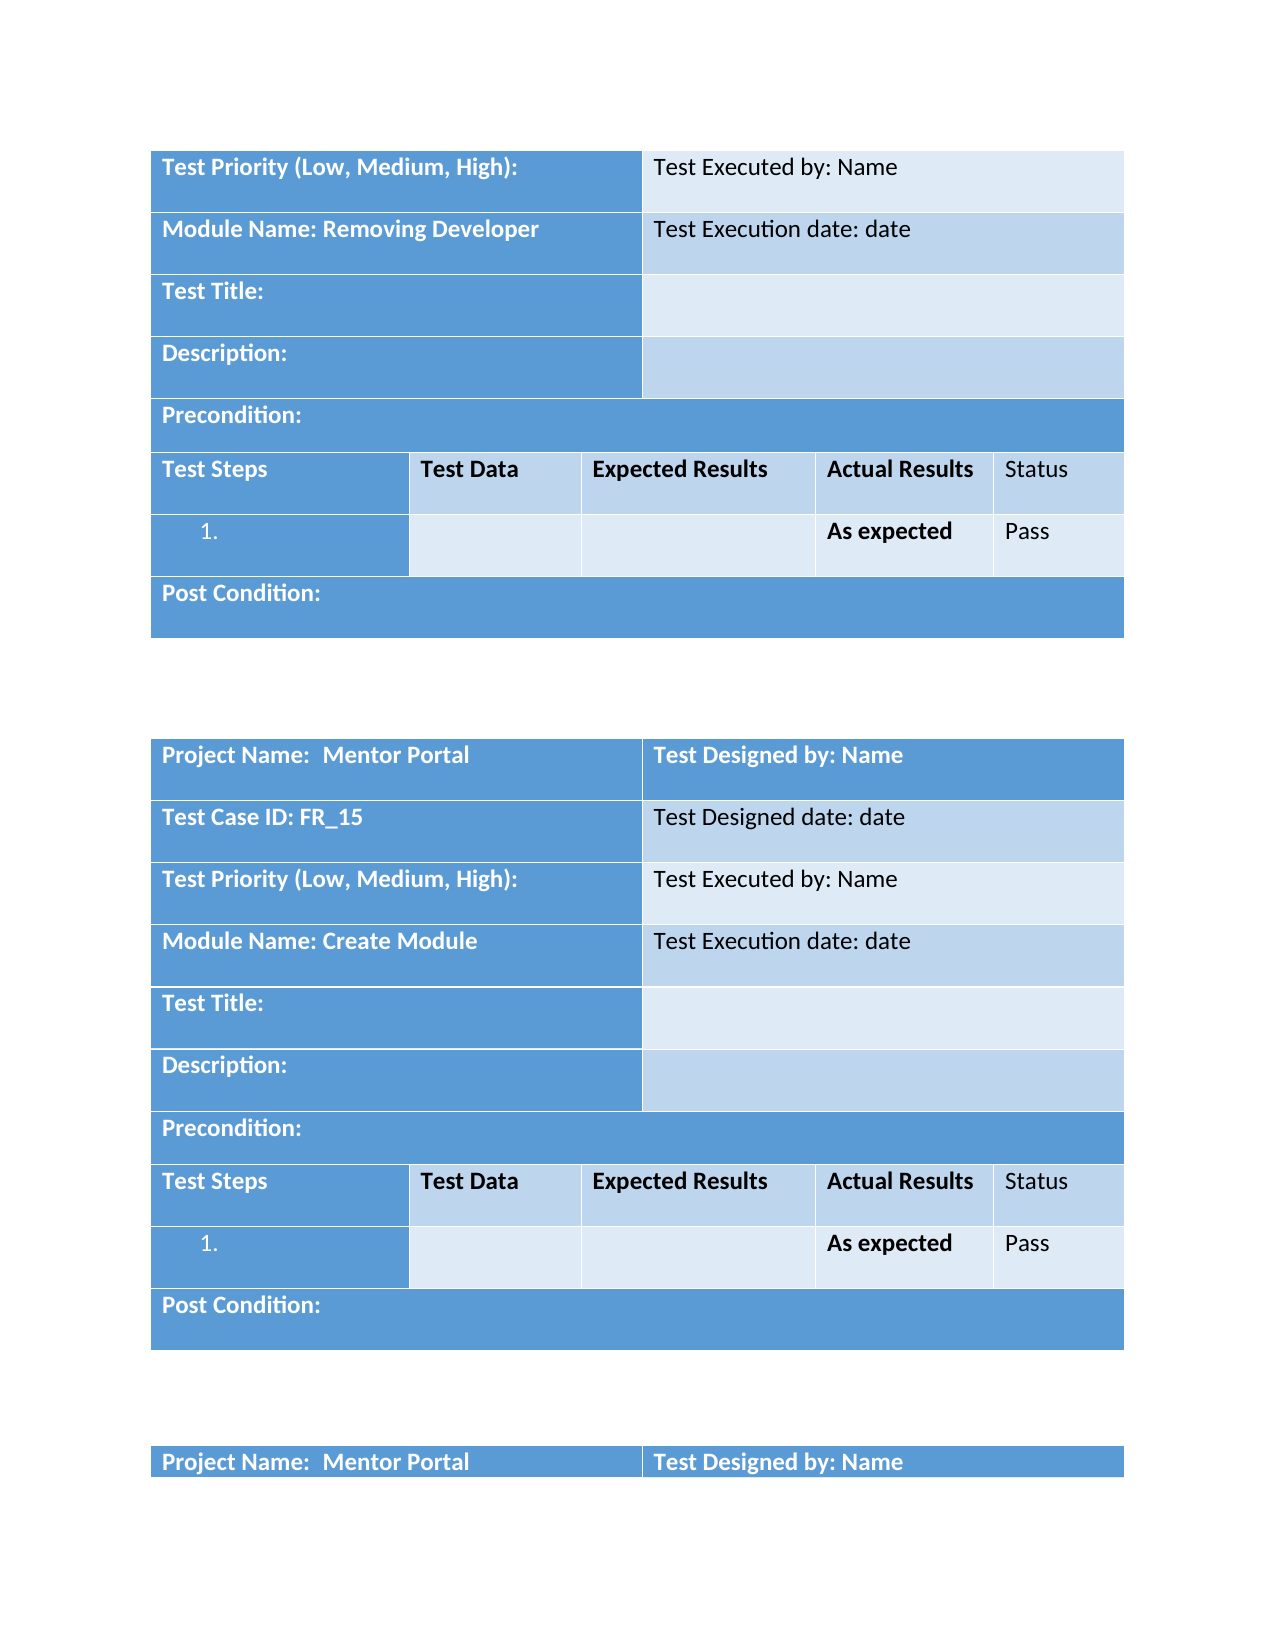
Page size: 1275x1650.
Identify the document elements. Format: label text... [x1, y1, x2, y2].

table_cell [643, 275, 1124, 336]
table_cell Post Condition: [151, 1289, 1124, 1350]
table_cell Test Designed date: date [643, 801, 1124, 862]
table_cell [582, 1227, 815, 1288]
table_cell As expected [816, 515, 993, 576]
table_header Project Name: Mentor Portal [151, 739, 642, 800]
table_cell Test Steps [151, 453, 409, 514]
table_cell [582, 515, 815, 576]
table_cell Test Title: [151, 988, 642, 1048]
table_header Test Designed by: Name [643, 739, 1124, 800]
table_cell Test Steps [151, 1165, 409, 1226]
table_cell Module Name: Removing Developer [151, 213, 642, 274]
table_cell Test Data [410, 453, 581, 514]
table_cell Test Execution date: date [643, 925, 1124, 986]
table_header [151, 1446, 642, 1477]
table_cell Test Executed by: Name [643, 863, 1124, 924]
table_cell Test Data [410, 1165, 581, 1226]
table_cell As expected [816, 1227, 993, 1288]
table_cell Test Priority (Low, Medium, High): [151, 863, 642, 924]
table_cell Module Name: Create Module [151, 925, 642, 986]
table_cell Precondition: [151, 399, 1124, 452]
table_cell [643, 1050, 1124, 1111]
table_cell Test Priority (Low, Medium, High): [151, 151, 642, 212]
table_cell Description: [151, 337, 642, 398]
table_cell Expected Results [582, 1165, 815, 1226]
table_cell Status [994, 1165, 1124, 1226]
table_cell Precondition: [151, 1112, 1124, 1164]
table_cell Test Executed by: Name [643, 151, 1124, 212]
table_cell Test Title: [151, 275, 642, 336]
table_cell Pass [994, 1227, 1124, 1288]
table_cell [410, 515, 581, 576]
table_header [643, 1446, 1124, 1477]
table_cell Description: [151, 1050, 642, 1111]
table_cell Test Execution date: date [643, 213, 1124, 274]
table_cell Actual Results [816, 1165, 993, 1226]
table_cell [151, 515, 409, 576]
table_cell Status [994, 453, 1124, 514]
table_cell Post Condition: [151, 577, 1124, 638]
table_cell Pass [994, 515, 1124, 576]
table_cell Actual Results [816, 453, 993, 514]
table_cell [643, 337, 1124, 398]
table_cell Expected Results [582, 453, 815, 514]
table_cell [410, 1227, 581, 1288]
table_cell [151, 1227, 409, 1288]
table_cell Test Case ID: FR_15 [151, 801, 642, 862]
table_cell [643, 988, 1124, 1048]
